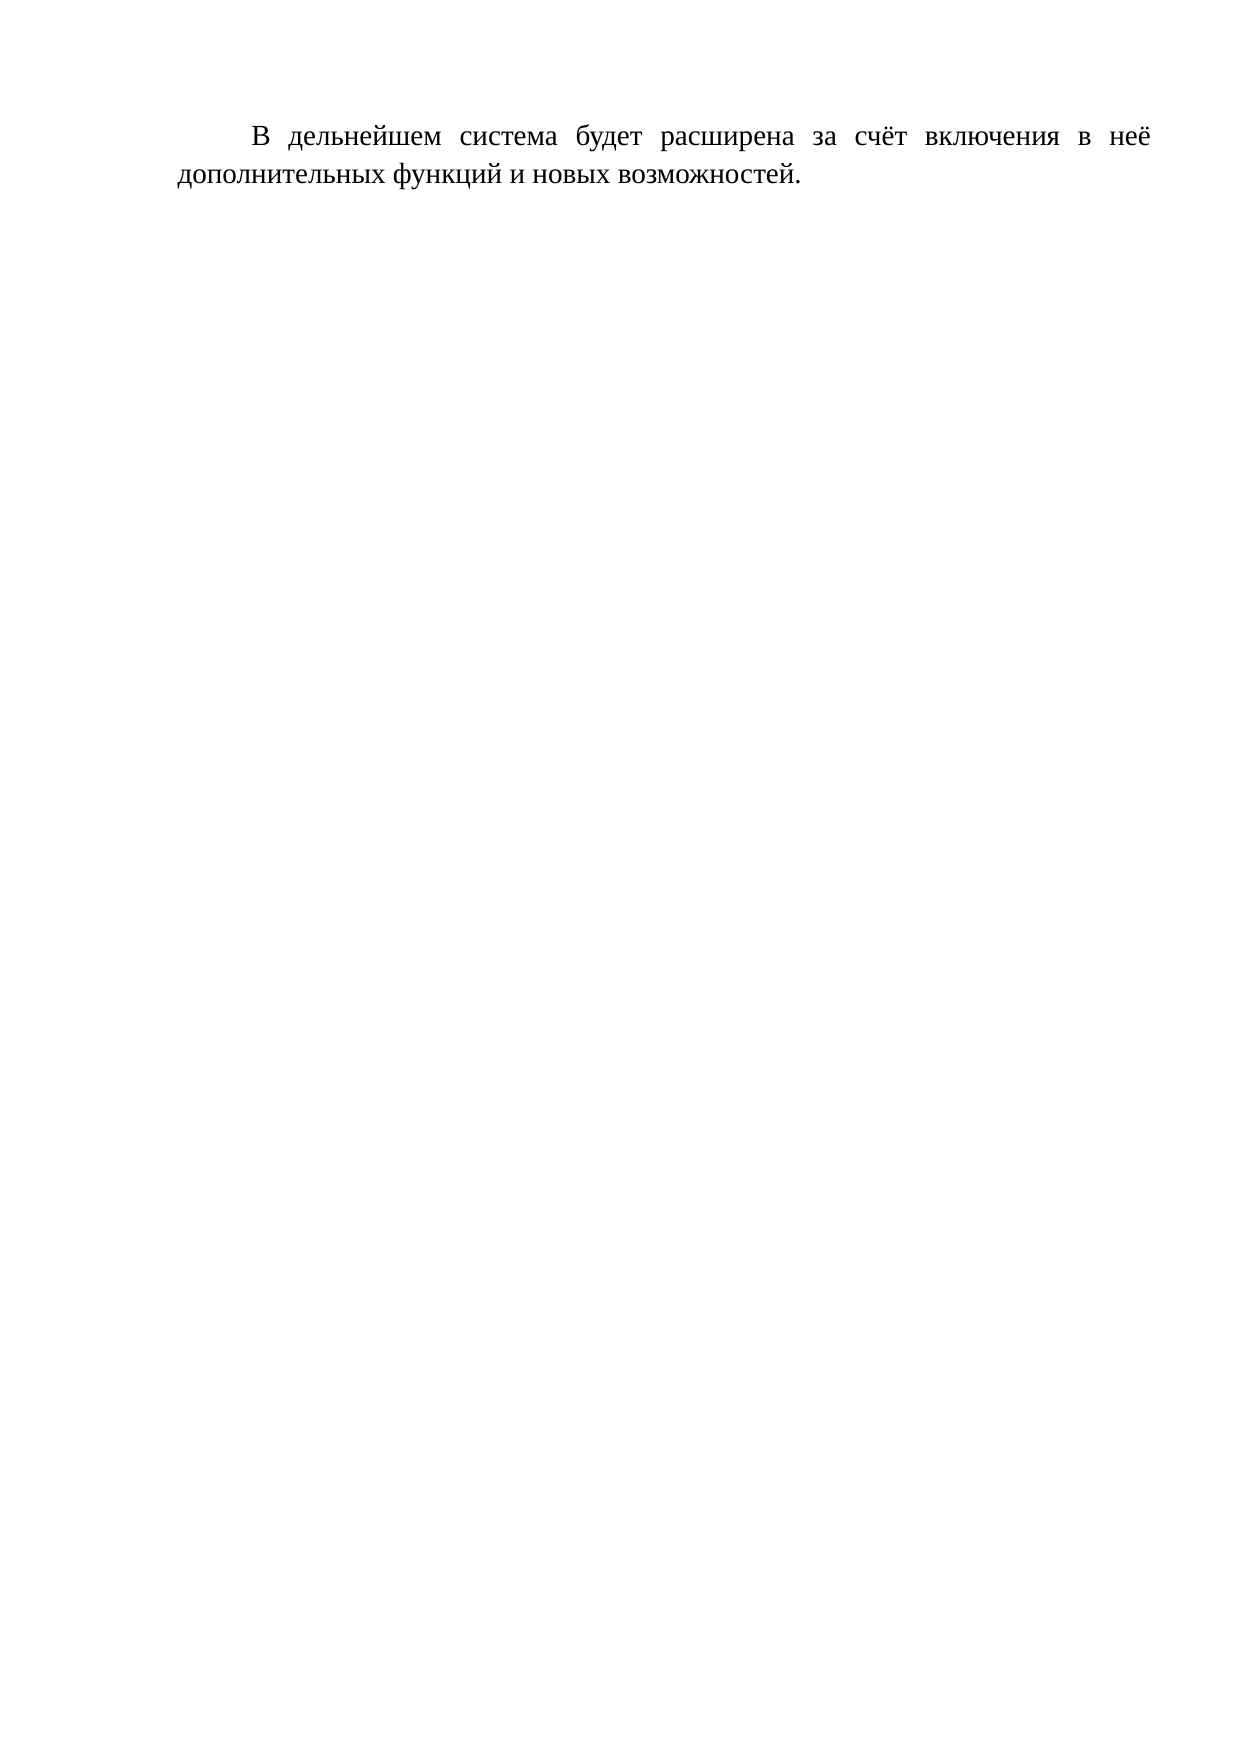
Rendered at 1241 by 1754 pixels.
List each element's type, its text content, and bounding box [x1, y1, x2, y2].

text В дельнейшем система будет расширена за счёт включения в неё дополнительных функций и новых возможностей. [177, 118, 1152, 190]
